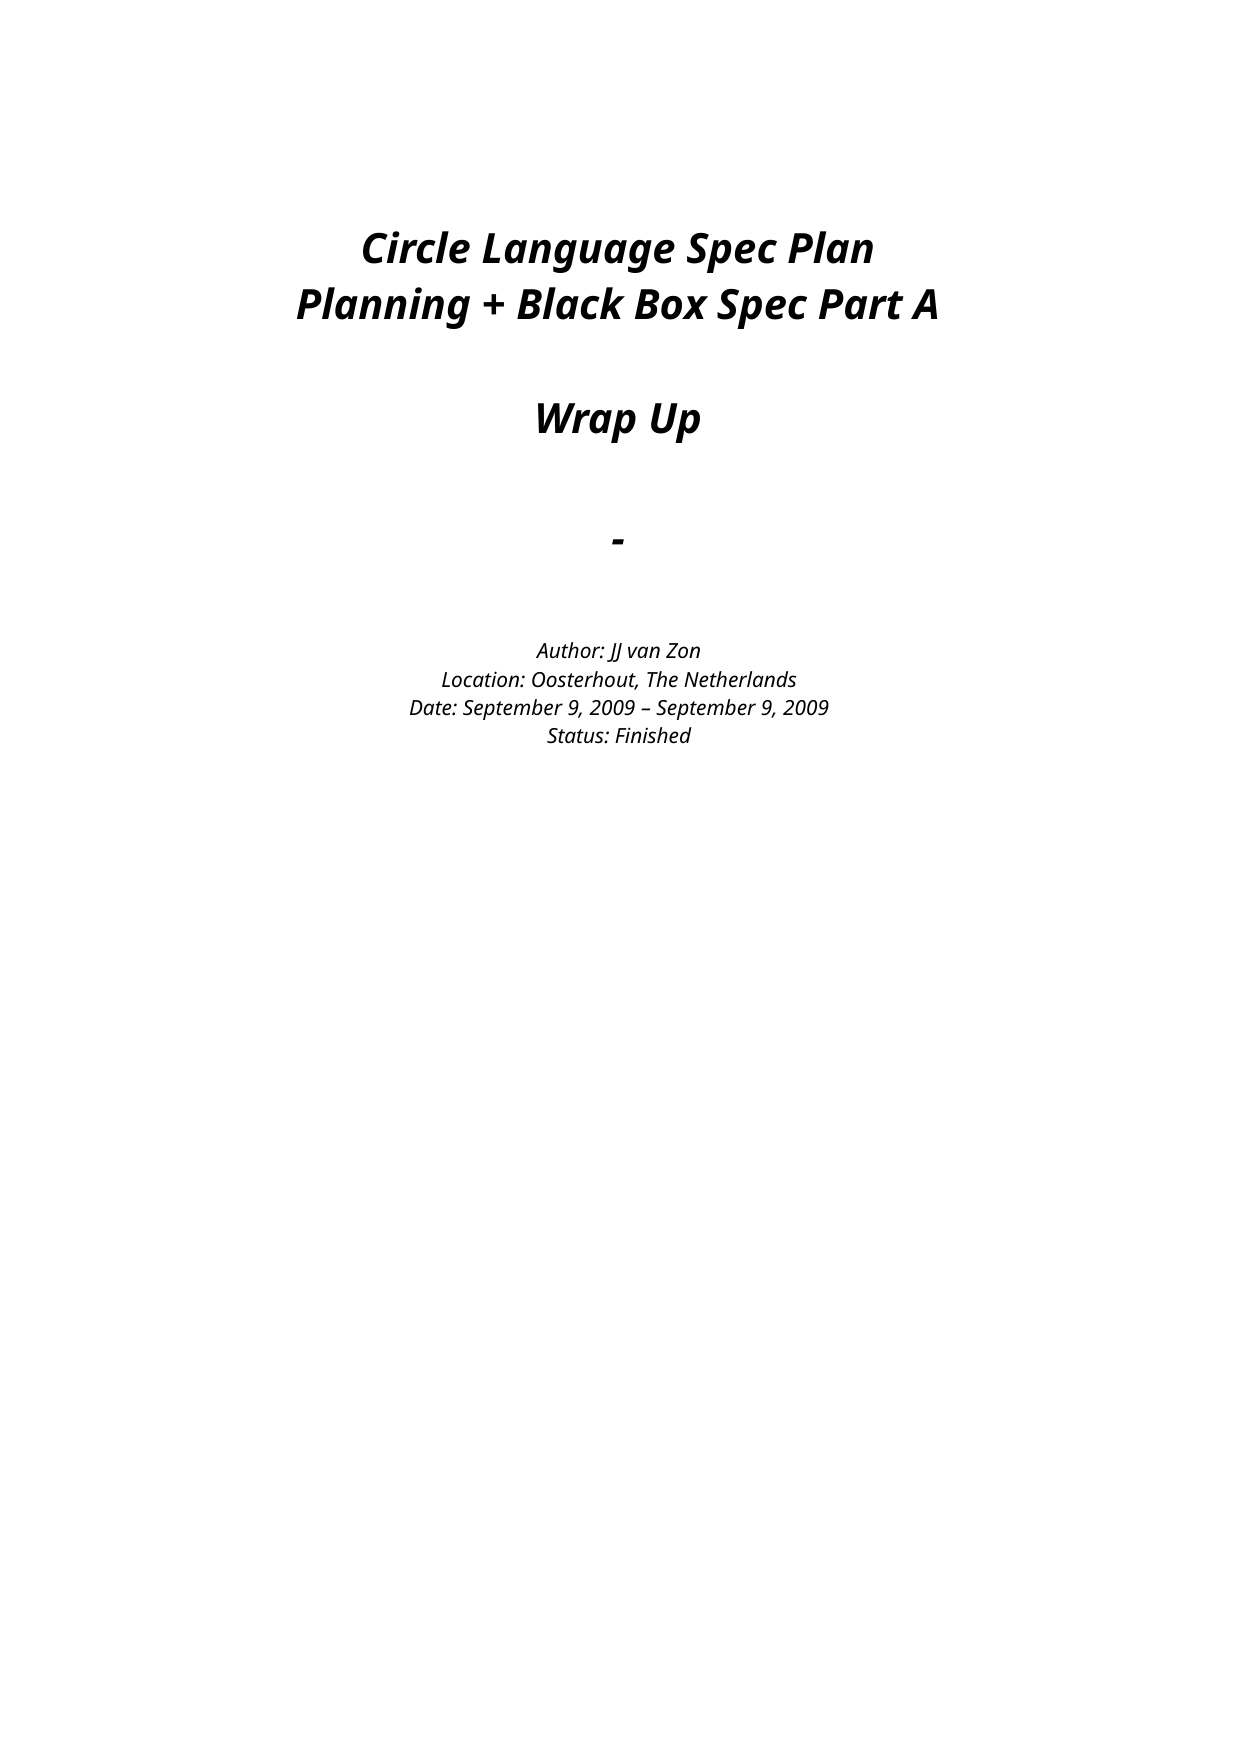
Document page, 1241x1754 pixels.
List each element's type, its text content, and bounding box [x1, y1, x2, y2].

text Date: – [148, 693, 1093, 722]
text - [148, 509, 1093, 565]
text Location: Oosterhout, The [148, 665, 1093, 693]
subtitle Circle Language Spec Plan Planning + Black Box Spec Part A Wrap Up [148, 218, 1093, 446]
text Author: JJ van Zon [148, 636, 1093, 665]
text Status: Finished [148, 722, 1093, 750]
